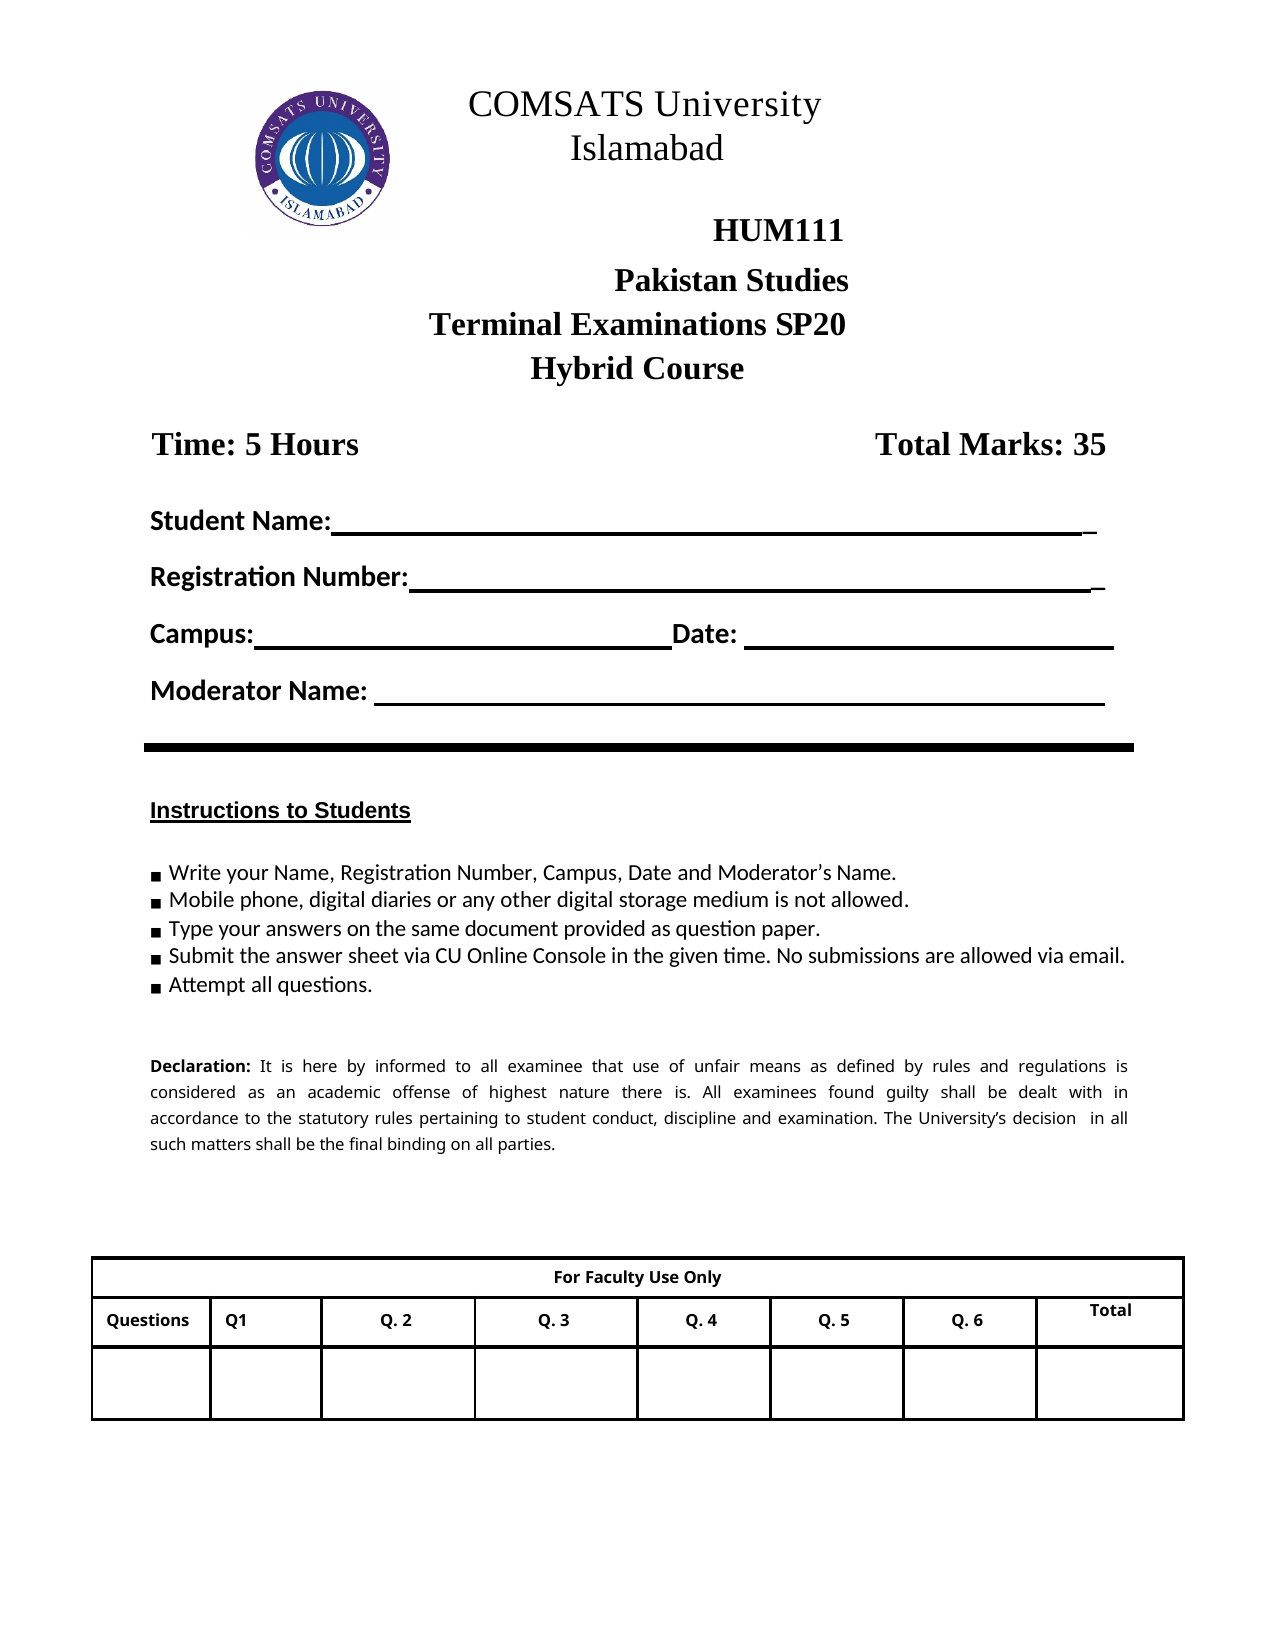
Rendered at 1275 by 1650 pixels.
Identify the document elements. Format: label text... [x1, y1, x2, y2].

list Submit the answer sheet via CU Online Console in the given time. No submissions are allowed via email. [150, 942, 1144, 970]
table_cell Q. 6 [905, 1299, 1035, 1345]
subtitle HUM111 [403, 210, 871, 248]
list Mobile phone, digital diaries or any other digital storage medium is not allowed. [150, 886, 1144, 913]
subtitle Pakistan Studies Terminal Examinations SP20 Hybrid Course [403, 260, 871, 387]
table_cell [93, 1349, 209, 1418]
table_cell Total [1038, 1299, 1182, 1345]
table_cell Q. 4 [639, 1299, 769, 1345]
list Write your Name, Registration Number, Campus, Date and Moderator’s Name. [150, 858, 1122, 886]
list Type your answers on the same document provided as question paper. [150, 914, 1144, 942]
table_cell [1038, 1349, 1182, 1418]
list Attempt all questions. [150, 970, 1144, 998]
table_cell Q1 [212, 1299, 320, 1345]
table_cell [323, 1349, 474, 1418]
subtitle COMSATS University Islamabad [468, 81, 971, 168]
table_cell [772, 1349, 902, 1418]
table_cell Q. 5 [772, 1299, 902, 1345]
table_cell [905, 1349, 1035, 1418]
table_cell [639, 1349, 769, 1418]
table_cell [212, 1349, 320, 1418]
table_cell Q. 3 [476, 1299, 636, 1345]
text Time: 5 Hours Total Marks: 35 [151, 425, 1144, 463]
subtitle Student Name: _ Registration Number: _ Campus: Date: Moderator Name: [150, 502, 1114, 708]
text Declaration: It is here by informed to all examinee that use of unfair means as defined by rules and regulations is considered as an academic offense of highest nature there is. All examinees found guilty shall be dealt with in accordance to the statutory rules pertaining to student conduct, discipline and examination. The University’s decision in all such matters shall be the final binding on all parties. [150, 1054, 1129, 1155]
table_cell Questions [93, 1299, 209, 1345]
text Instructions to Students [150, 797, 1144, 824]
table_cell [476, 1349, 636, 1418]
table_header For Faculty Use Only [93, 1260, 1182, 1296]
table_cell Q. 2 [323, 1299, 474, 1345]
picture [245, 80, 399, 234]
